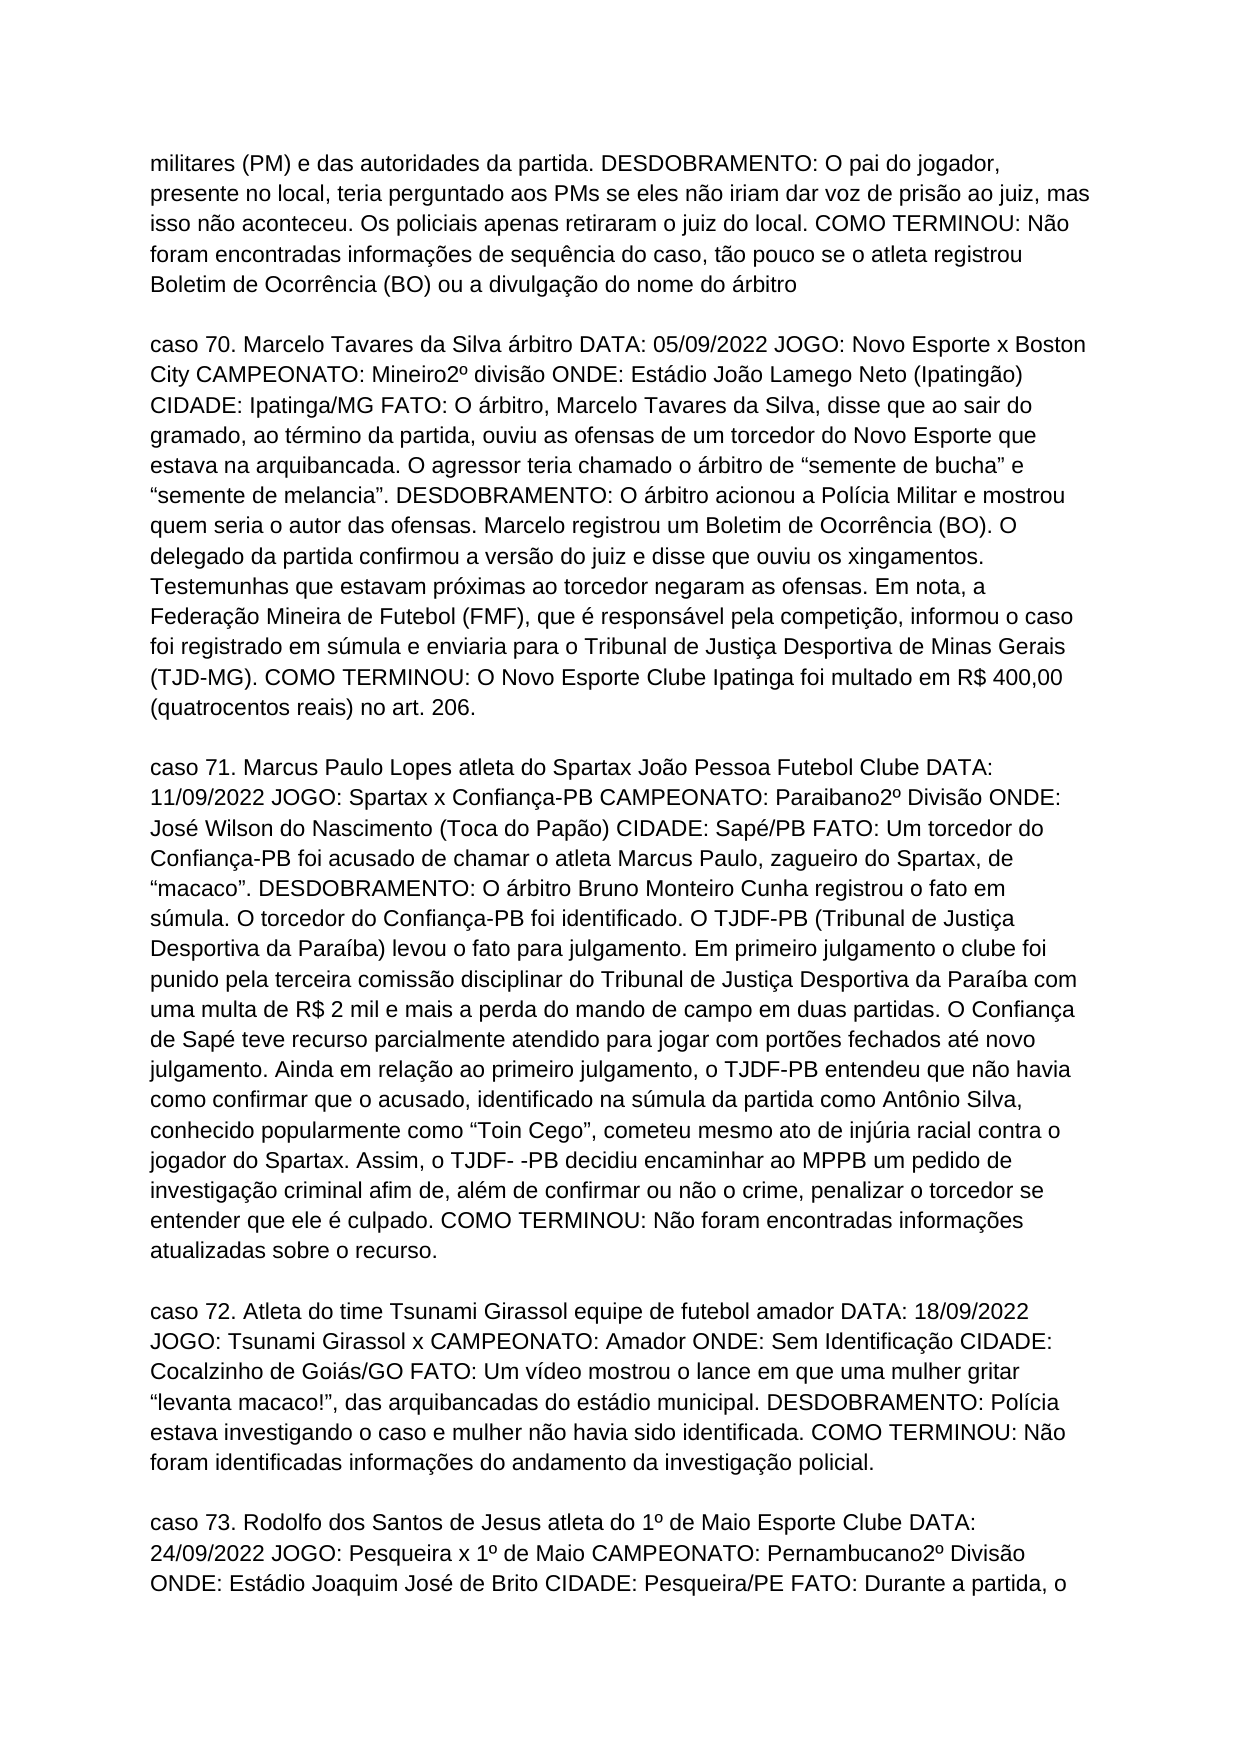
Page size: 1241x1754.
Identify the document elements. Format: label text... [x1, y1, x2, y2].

text caso 71. Marcus Paulo Lopes atleta do Spartax João Pessoa Futebol Clube DATA: 11/09/2022 JOGO: Spartax x Confiança-PB CAMPEONATO: Paraibano2º Divisão ONDE: José Wilson do Nascimento (Toca do Papão) CIDADE: Sapé/PB FATO: Um torcedor do Confiança-PB foi acusado de chamar o atleta Marcus Paulo, zagueiro do Spartax, de “macaco”. DESDOBRAMENTO: O árbitro Bruno Monteiro Cunha registrou o fato em súmula. O torcedor do Confiança-PB foi identificado. O TJDF-PB (Tribunal de Justiça Desportiva da Paraíba) levou o fato para julgamento. Em primeiro julgamento o clube foi punido pela terceira comissão disciplinar do Tribunal de Justiça Desportiva da Paraíba com uma multa de R$ 2 mil e mais a perda do mando de campo em duas partidas. O Confiança de Sapé teve recurso parcialmente atendido para jogar com portões fechados até novo julgamento. Ainda em relação ao primeiro julgamento, o TJDF-PB entendeu que não havia como confirmar que o acusado, identificado na súmula da partida como Antônio Silva, conhecido popularmente como “Toin Cego”, cometeu mesmo ato de injúria racial contra o jogador do Spartax. Assim, o TJDF- -PB decidiu encaminhar ao MPPB um pedido de investigação criminal afim de, além de confirmar ou não o crime, penalizar o torcedor se entender que ele é culpado. COMO TERMINOU: Não foram encontradas informações atualizadas sobre o recurso. [150, 754, 1090, 1264]
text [150, 150, 1090, 297]
text caso 70. Marcelo Tavares da Silva árbitro DATA: 05/09/2022 JOGO: Novo Esporte x Boston City CAMPEONATO: Mineiro2º divisão ONDE: Estádio João Lamego Neto (Ipatingão) CIDADE: Ipatinga/MG FATO: O árbitro, Marcelo Tavares da Silva, disse que ao sair do gramado, ao término da partida, ouviu as ofensas de um torcedor do Novo Esporte que estava na arquibancada. O agressor teria chamado o árbitro de “semente de bucha” e “semente de melancia”. DESDOBRAMENTO: O árbitro acionou a Polícia Militar e mostrou quem seria o autor das ofensas. Marcelo registrou um Boletim de Ocorrência (BO). O delegado da partida confirmou a versão do juiz e disse que ouviu os xingamentos. Testemunhas que estavam próximas ao torcedor negaram as ofensas. Em nota, a Federação Mineira de Futebol (FMF), que é responsável pela competição, informou o caso foi registrado em súmula e enviaria para o Tribunal de Justiça Desportiva de Minas Gerais (TJD-MG). COMO TERMINOU: O Novo Esporte Clube Ipatinga foi multado em R$ 400,00 (quatrocentos reais) no art. 206. [150, 331, 1090, 720]
text caso 72. Atleta do time Tsunami Girassol equipe de futebol amador DATA: 18/09/2022 JOGO: Tsunami Girassol x CAMPEONATO: Amador ONDE: Sem Identificação CIDADE: Cocalzinho de Goiás/GO FATO: Um vídeo mostrou o lance em que uma mulher gritar “levanta macaco!”, das arquibancadas do estádio municipal. DESDOBRAMENTO: Polícia estava investigando o caso e mulher não havia sido identificada. COMO TERMINOU: Não foram identificadas informações do andamento da investigação policial. [150, 1298, 1090, 1475]
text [150, 1509, 1090, 1596]
